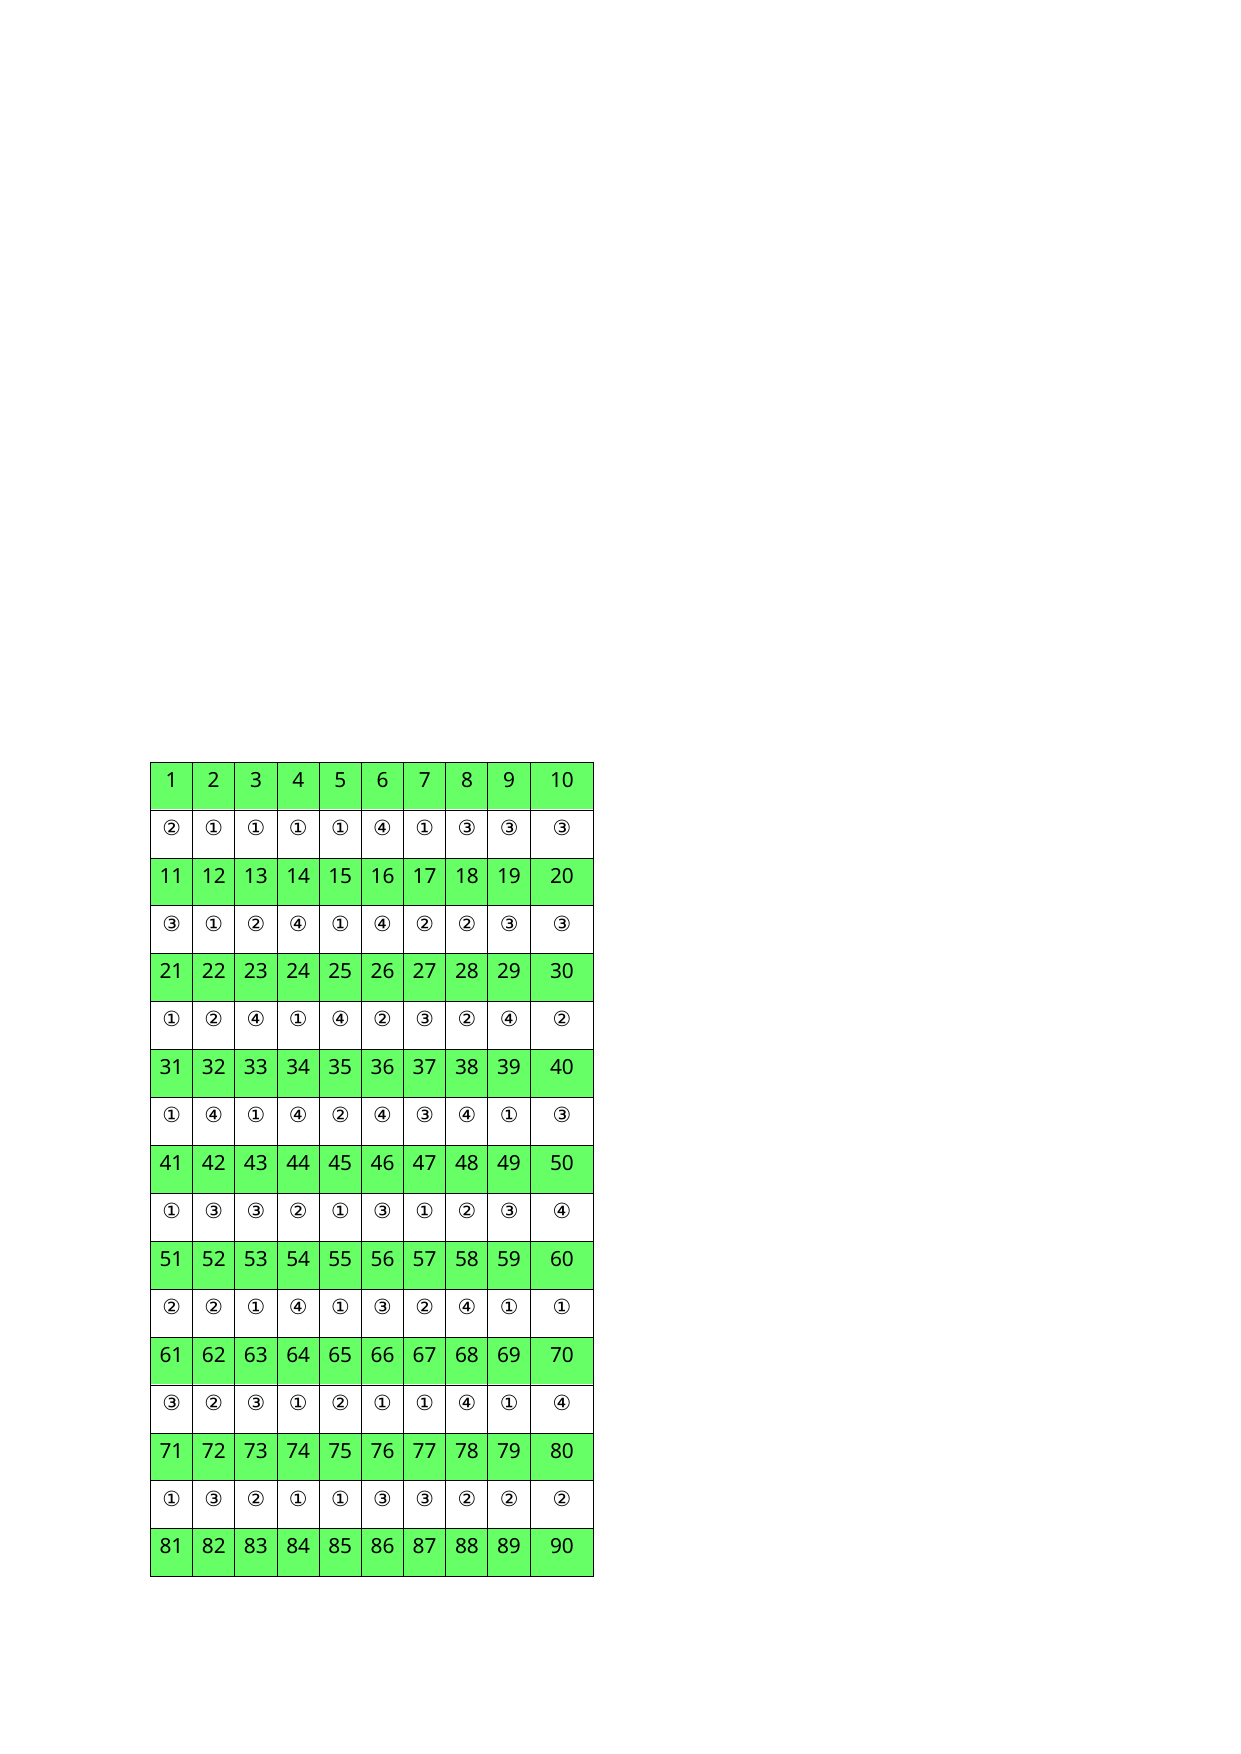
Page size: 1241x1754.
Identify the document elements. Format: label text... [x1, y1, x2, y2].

table_cell 75 [320, 1434, 361, 1480]
table_cell 70 [531, 1338, 593, 1384]
table_cell 54 [278, 1242, 319, 1289]
table_cell ① [320, 1481, 361, 1528]
table_cell ① [235, 811, 277, 857]
table_cell ④ [362, 811, 403, 857]
table_cell ④ [531, 1194, 593, 1241]
table_cell 52 [193, 1242, 234, 1289]
table_cell 85 [320, 1529, 361, 1576]
table_cell ③ [193, 1481, 234, 1528]
table_cell 87 [404, 1529, 445, 1576]
table_cell 47 [404, 1146, 445, 1193]
table_cell ② [278, 1194, 319, 1241]
table_header 6 [362, 763, 403, 809]
table_cell 63 [235, 1338, 277, 1384]
table_cell 25 [320, 954, 361, 1001]
table_header 5 [320, 763, 361, 809]
table_cell ① [235, 1290, 277, 1337]
table_cell 40 [531, 1050, 593, 1097]
table_cell ④ [362, 1098, 403, 1145]
table_cell ② [193, 1002, 234, 1049]
table_cell ① [320, 1290, 361, 1337]
table_cell ③ [488, 906, 530, 953]
table_cell ② [151, 811, 192, 857]
table_cell ① [404, 1386, 445, 1432]
table_header 10 [531, 763, 593, 809]
table_cell ② [193, 1386, 234, 1432]
table_cell ① [404, 1194, 445, 1241]
table_cell 79 [488, 1434, 530, 1480]
table_cell ① [278, 1002, 319, 1049]
table_cell ② [151, 1290, 192, 1337]
table_cell ② [320, 1386, 361, 1432]
table_cell ③ [488, 811, 530, 857]
table_cell 23 [235, 954, 277, 1001]
table_cell 73 [235, 1434, 277, 1480]
table_cell ③ [151, 906, 192, 953]
table_cell 21 [151, 954, 192, 1001]
table_cell ② [362, 1002, 403, 1049]
table_cell ③ [446, 811, 487, 857]
table_cell 59 [488, 1242, 530, 1289]
table_cell ④ [278, 906, 319, 953]
table_cell ③ [193, 1194, 234, 1241]
table_cell 51 [151, 1242, 192, 1289]
table_cell ② [404, 906, 445, 953]
table_cell 69 [488, 1338, 530, 1384]
table_cell ① [278, 1386, 319, 1432]
table_cell ② [446, 1194, 487, 1241]
table_cell ① [488, 1098, 530, 1145]
table_cell 82 [193, 1529, 234, 1576]
table_cell ③ [362, 1194, 403, 1241]
table_cell ④ [278, 1290, 319, 1337]
table_cell ③ [531, 811, 593, 857]
table_cell 71 [151, 1434, 192, 1480]
table_cell 35 [320, 1050, 361, 1097]
table_cell 13 [235, 859, 277, 905]
table_cell ① [278, 1481, 319, 1528]
table_cell ① [320, 811, 361, 857]
table_cell ② [193, 1290, 234, 1337]
table_cell 31 [151, 1050, 192, 1097]
table_header 7 [404, 763, 445, 809]
table_header 9 [488, 763, 530, 809]
table_cell 81 [151, 1529, 192, 1576]
table_cell ② [446, 1002, 487, 1049]
table_cell ② [488, 1481, 530, 1528]
table_cell 33 [235, 1050, 277, 1097]
table_cell 20 [531, 859, 593, 905]
table_cell 49 [488, 1146, 530, 1193]
table_cell ① [235, 1098, 277, 1145]
table_cell 62 [193, 1338, 234, 1384]
table_cell 50 [531, 1146, 593, 1193]
table_header 3 [235, 763, 277, 809]
table_cell 64 [278, 1338, 319, 1384]
table_cell 22 [193, 954, 234, 1001]
table_cell 36 [362, 1050, 403, 1097]
table_cell ① [362, 1386, 403, 1432]
table_cell ④ [320, 1002, 361, 1049]
table_cell ③ [235, 1386, 277, 1432]
table_cell 42 [193, 1146, 234, 1193]
table_header 8 [446, 763, 487, 809]
table_cell 66 [362, 1338, 403, 1384]
table_cell 16 [362, 859, 403, 905]
table_cell ① [320, 1194, 361, 1241]
table_cell 41 [151, 1146, 192, 1193]
table_cell 68 [446, 1338, 487, 1384]
table_cell 80 [531, 1434, 593, 1480]
table_cell 45 [320, 1146, 361, 1193]
table_cell 88 [446, 1529, 487, 1576]
table_header 1 [151, 763, 192, 809]
table_cell ① [278, 811, 319, 857]
table_cell ④ [446, 1290, 487, 1337]
table_cell ② [235, 1481, 277, 1528]
table_cell ② [446, 906, 487, 953]
table_cell ② [446, 1481, 487, 1528]
table_cell ④ [235, 1002, 277, 1049]
table_cell ④ [193, 1098, 234, 1145]
table_cell ③ [531, 1098, 593, 1145]
table_cell ③ [362, 1290, 403, 1337]
table_cell 77 [404, 1434, 445, 1480]
table_cell 55 [320, 1242, 361, 1289]
table_cell 61 [151, 1338, 192, 1384]
table_cell 48 [446, 1146, 487, 1193]
table_cell 44 [278, 1146, 319, 1193]
table_cell ① [151, 1098, 192, 1145]
table_header 4 [278, 763, 319, 809]
table_cell 37 [404, 1050, 445, 1097]
table_cell ③ [404, 1098, 445, 1145]
table_cell 67 [404, 1338, 445, 1384]
table_cell 12 [193, 859, 234, 905]
table_cell ① [320, 906, 361, 953]
table_cell ③ [235, 1194, 277, 1241]
table_cell ① [531, 1290, 593, 1337]
table_cell ① [151, 1002, 192, 1049]
table_cell ② [404, 1290, 445, 1337]
table_cell ② [235, 906, 277, 953]
table_cell 72 [193, 1434, 234, 1480]
table_cell ② [531, 1002, 593, 1049]
table_cell 53 [235, 1242, 277, 1289]
table_cell 19 [488, 859, 530, 905]
table_cell 57 [404, 1242, 445, 1289]
table_cell ③ [404, 1481, 445, 1528]
table_cell ④ [531, 1386, 593, 1432]
table_cell 74 [278, 1434, 319, 1480]
table_cell ④ [362, 906, 403, 953]
table_cell ④ [446, 1098, 487, 1145]
table_cell 24 [278, 954, 319, 1001]
table_cell 18 [446, 859, 487, 905]
table_cell ① [193, 906, 234, 953]
table_cell 32 [193, 1050, 234, 1097]
table_cell 78 [446, 1434, 487, 1480]
table_cell 38 [446, 1050, 487, 1097]
table_cell ③ [151, 1386, 192, 1432]
table_cell 17 [404, 859, 445, 905]
table_cell 58 [446, 1242, 487, 1289]
table_cell 28 [446, 954, 487, 1001]
table_cell ① [151, 1194, 192, 1241]
table_cell 60 [531, 1242, 593, 1289]
table_cell ② [531, 1481, 593, 1528]
table_cell ① [488, 1290, 530, 1337]
table_cell ④ [488, 1002, 530, 1049]
table_cell 39 [488, 1050, 530, 1097]
table_cell 15 [320, 859, 361, 905]
table_cell 56 [362, 1242, 403, 1289]
table_cell ① [151, 1481, 192, 1528]
table_cell ① [193, 811, 234, 857]
table_cell ④ [446, 1386, 487, 1432]
table_cell ④ [278, 1098, 319, 1145]
table_cell 84 [278, 1529, 319, 1576]
table_cell 34 [278, 1050, 319, 1097]
table_cell ① [404, 811, 445, 857]
table_cell 65 [320, 1338, 361, 1384]
table_cell 29 [488, 954, 530, 1001]
table_cell 30 [531, 954, 593, 1001]
table_cell 46 [362, 1146, 403, 1193]
table_cell 90 [531, 1529, 593, 1576]
table_cell 86 [362, 1529, 403, 1576]
table_cell ③ [488, 1194, 530, 1241]
table_cell 43 [235, 1146, 277, 1193]
table_cell 11 [151, 859, 192, 905]
table_cell 83 [235, 1529, 277, 1576]
table_cell 14 [278, 859, 319, 905]
table_cell ③ [362, 1481, 403, 1528]
table_cell 26 [362, 954, 403, 1001]
table_cell 27 [404, 954, 445, 1001]
table_header 2 [193, 763, 234, 809]
table_cell ① [488, 1386, 530, 1432]
table_cell ③ [531, 906, 593, 953]
table_cell ② [320, 1098, 361, 1145]
table_cell 76 [362, 1434, 403, 1480]
table_cell 89 [488, 1529, 530, 1576]
table_cell ③ [404, 1002, 445, 1049]
